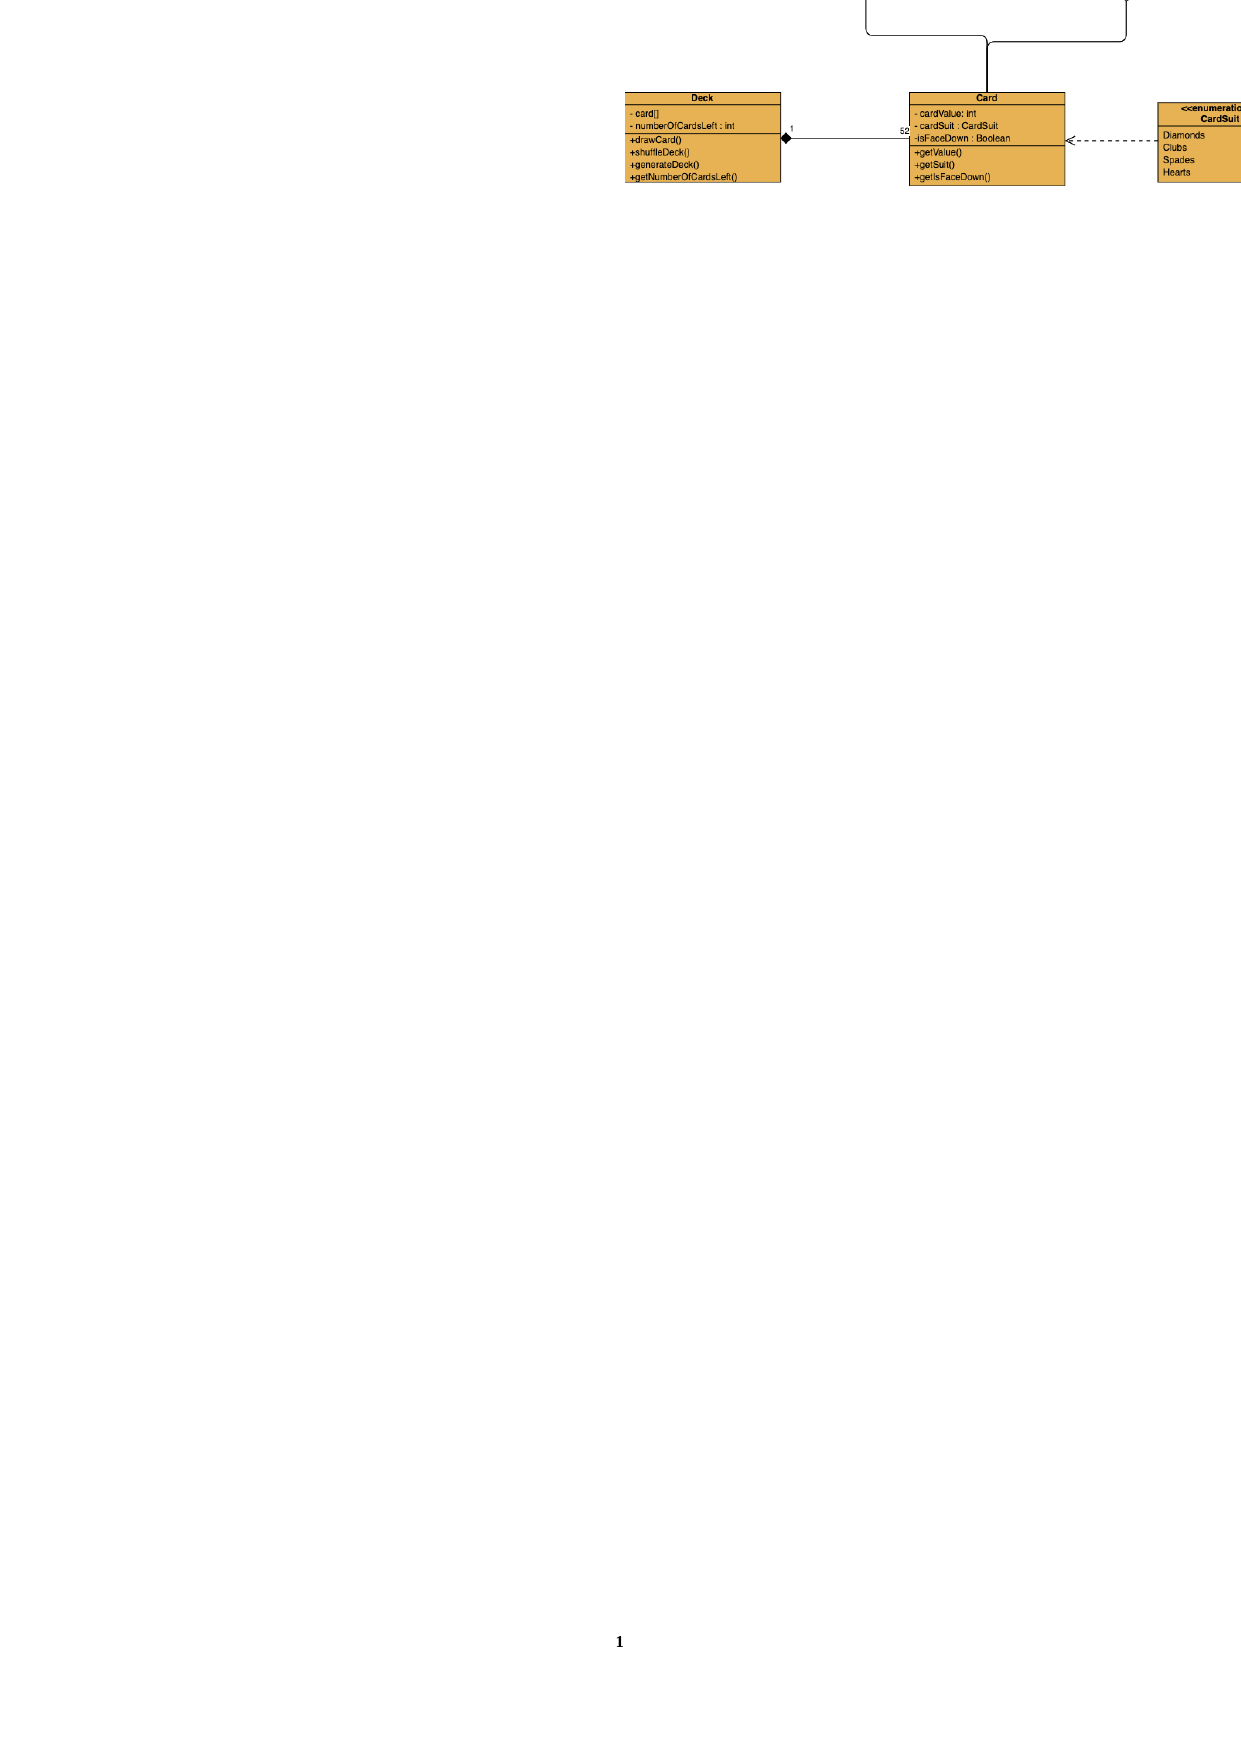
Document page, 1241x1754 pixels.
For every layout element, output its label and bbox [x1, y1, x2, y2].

picture [625, 0, 1241, 186]
